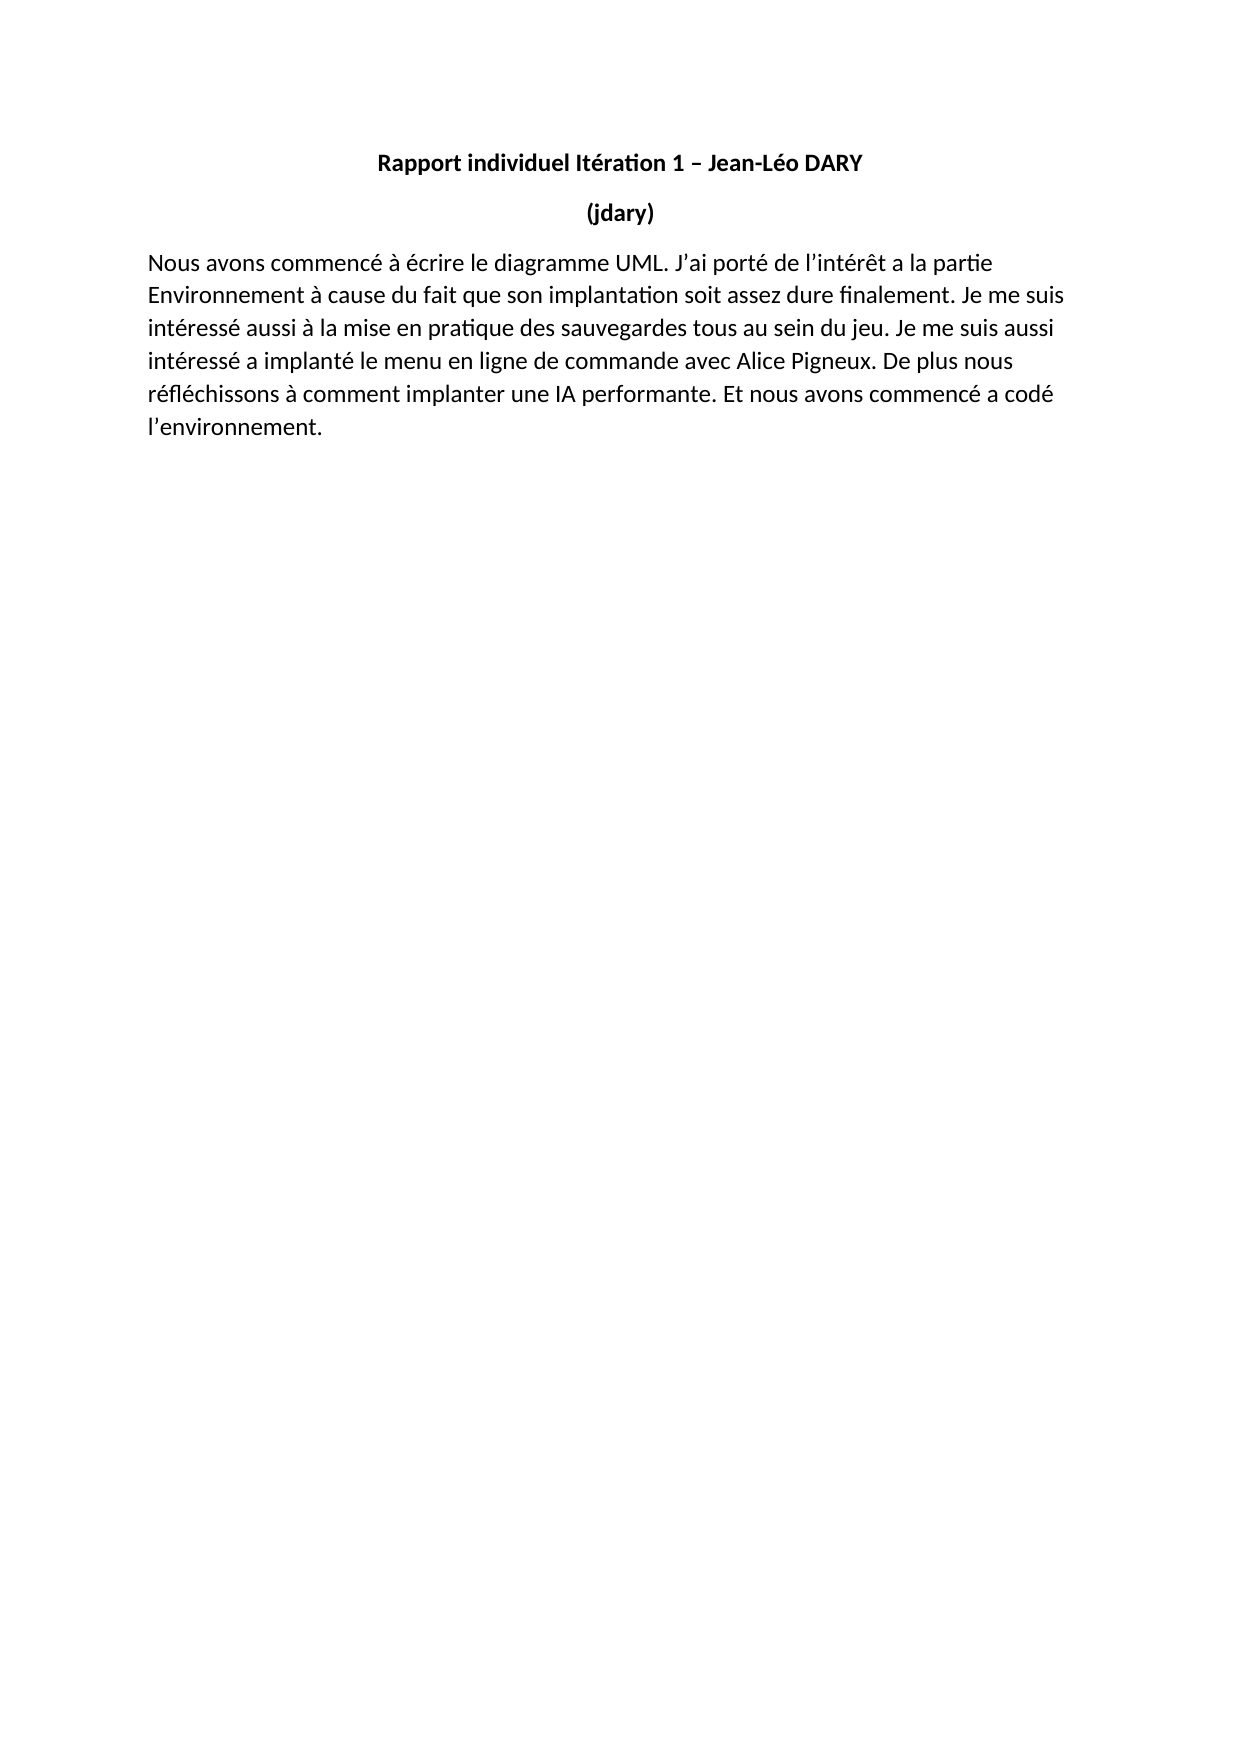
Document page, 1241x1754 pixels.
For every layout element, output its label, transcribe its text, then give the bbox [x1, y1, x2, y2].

text (jdary) [148, 197, 1093, 228]
text Rapport individuel Itération 1 – Jean-Léo DARY [148, 148, 1093, 178]
text Nous avons commencé à écrire le diagramme UML. J’ai porté de l’intérêt a la partie Environnement à cause du fait que son implantation soit assez dure finalement. Je me suis intéressé aussi à la mise en pratique des sauvegardes tous au sein du jeu. Je me suis aussi intéressé a implanté le menu en ligne de commande avec Alice Pigneux. De plus nous réfléchissons à comment implanter une IA performante. Et nous avons commencé a codé l’environnement. [148, 247, 1093, 442]
